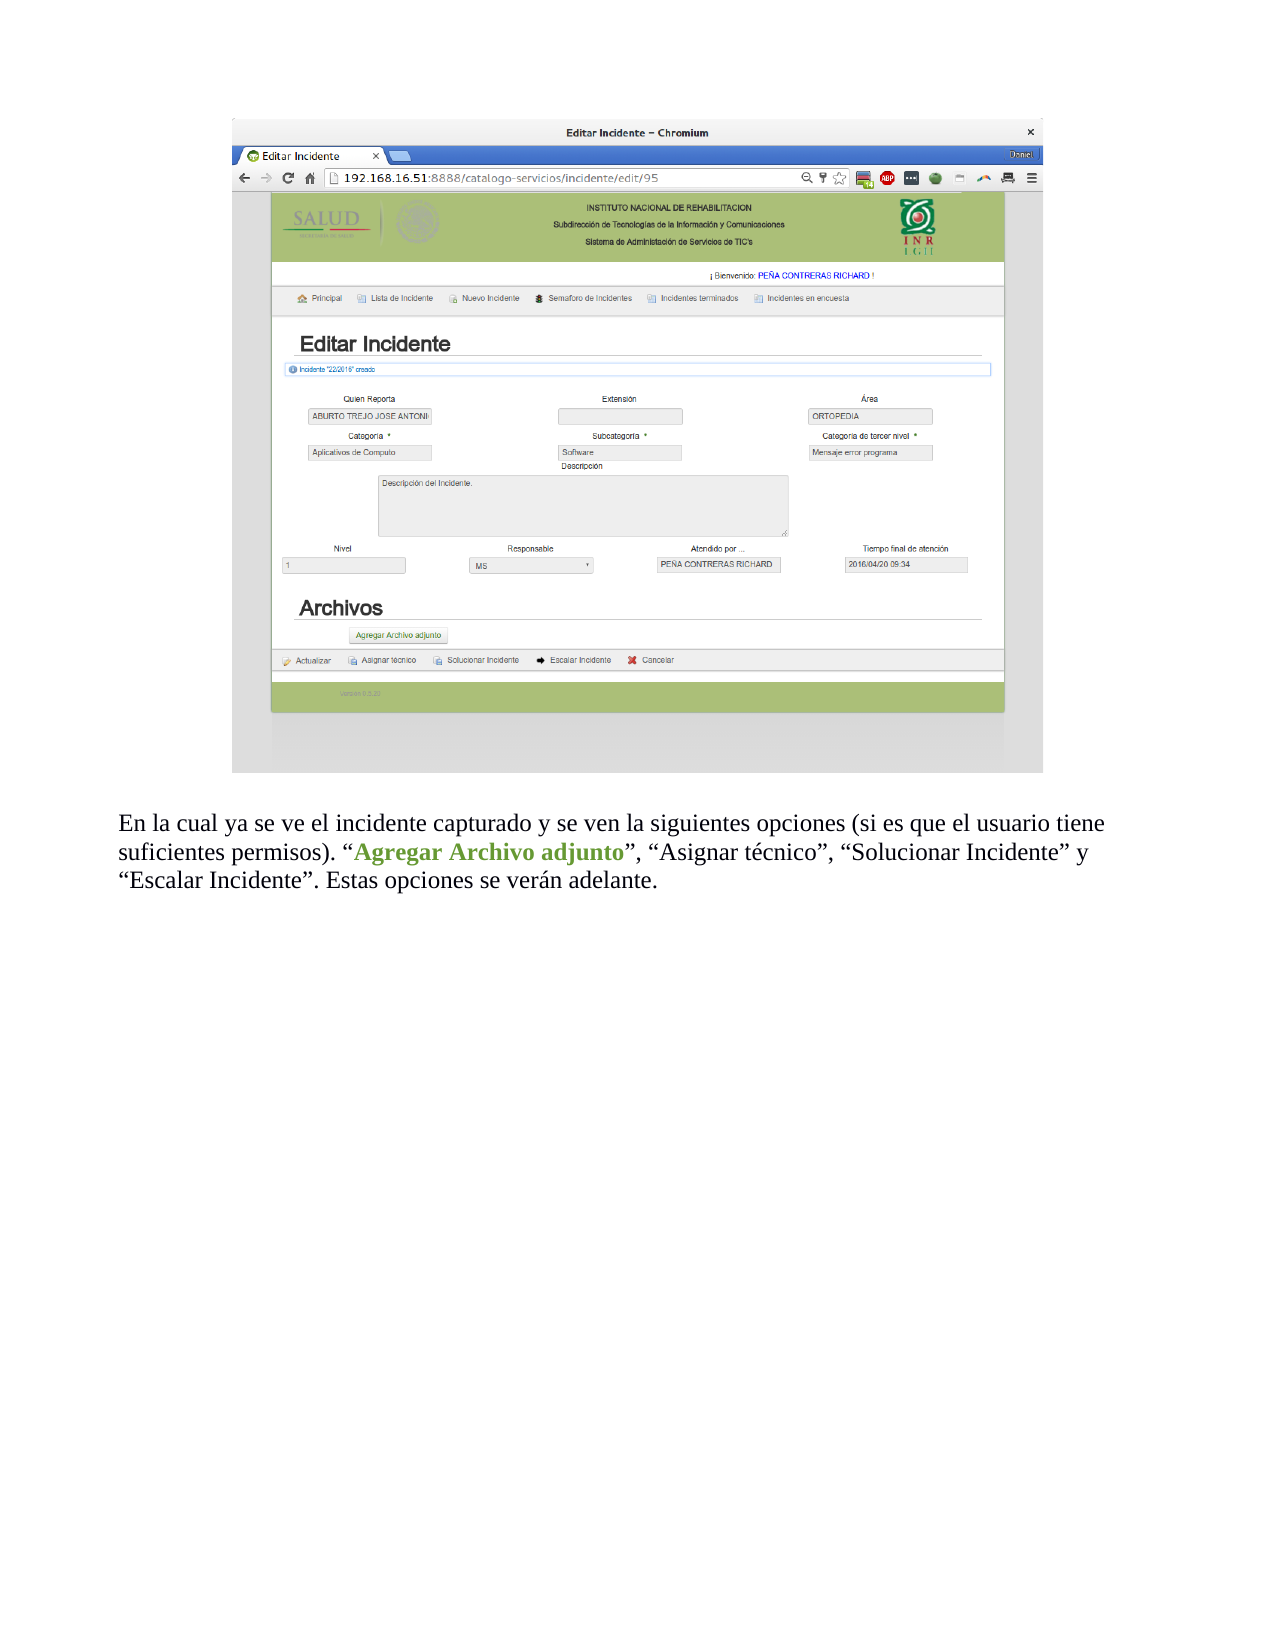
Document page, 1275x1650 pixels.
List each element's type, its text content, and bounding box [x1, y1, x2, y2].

picture [232, 118, 1044, 773]
text En la cual ya se ve el incidente capturado y se ven la siguientes opciones (si es que el usuario tiene suficientes permisos). “Agregar Archivo adjunto”, “Asignar técnico”, “Solucionar Incidente” y “Escalar Incidente”. Estas opciones se verán adelante. [118, 808, 1157, 894]
